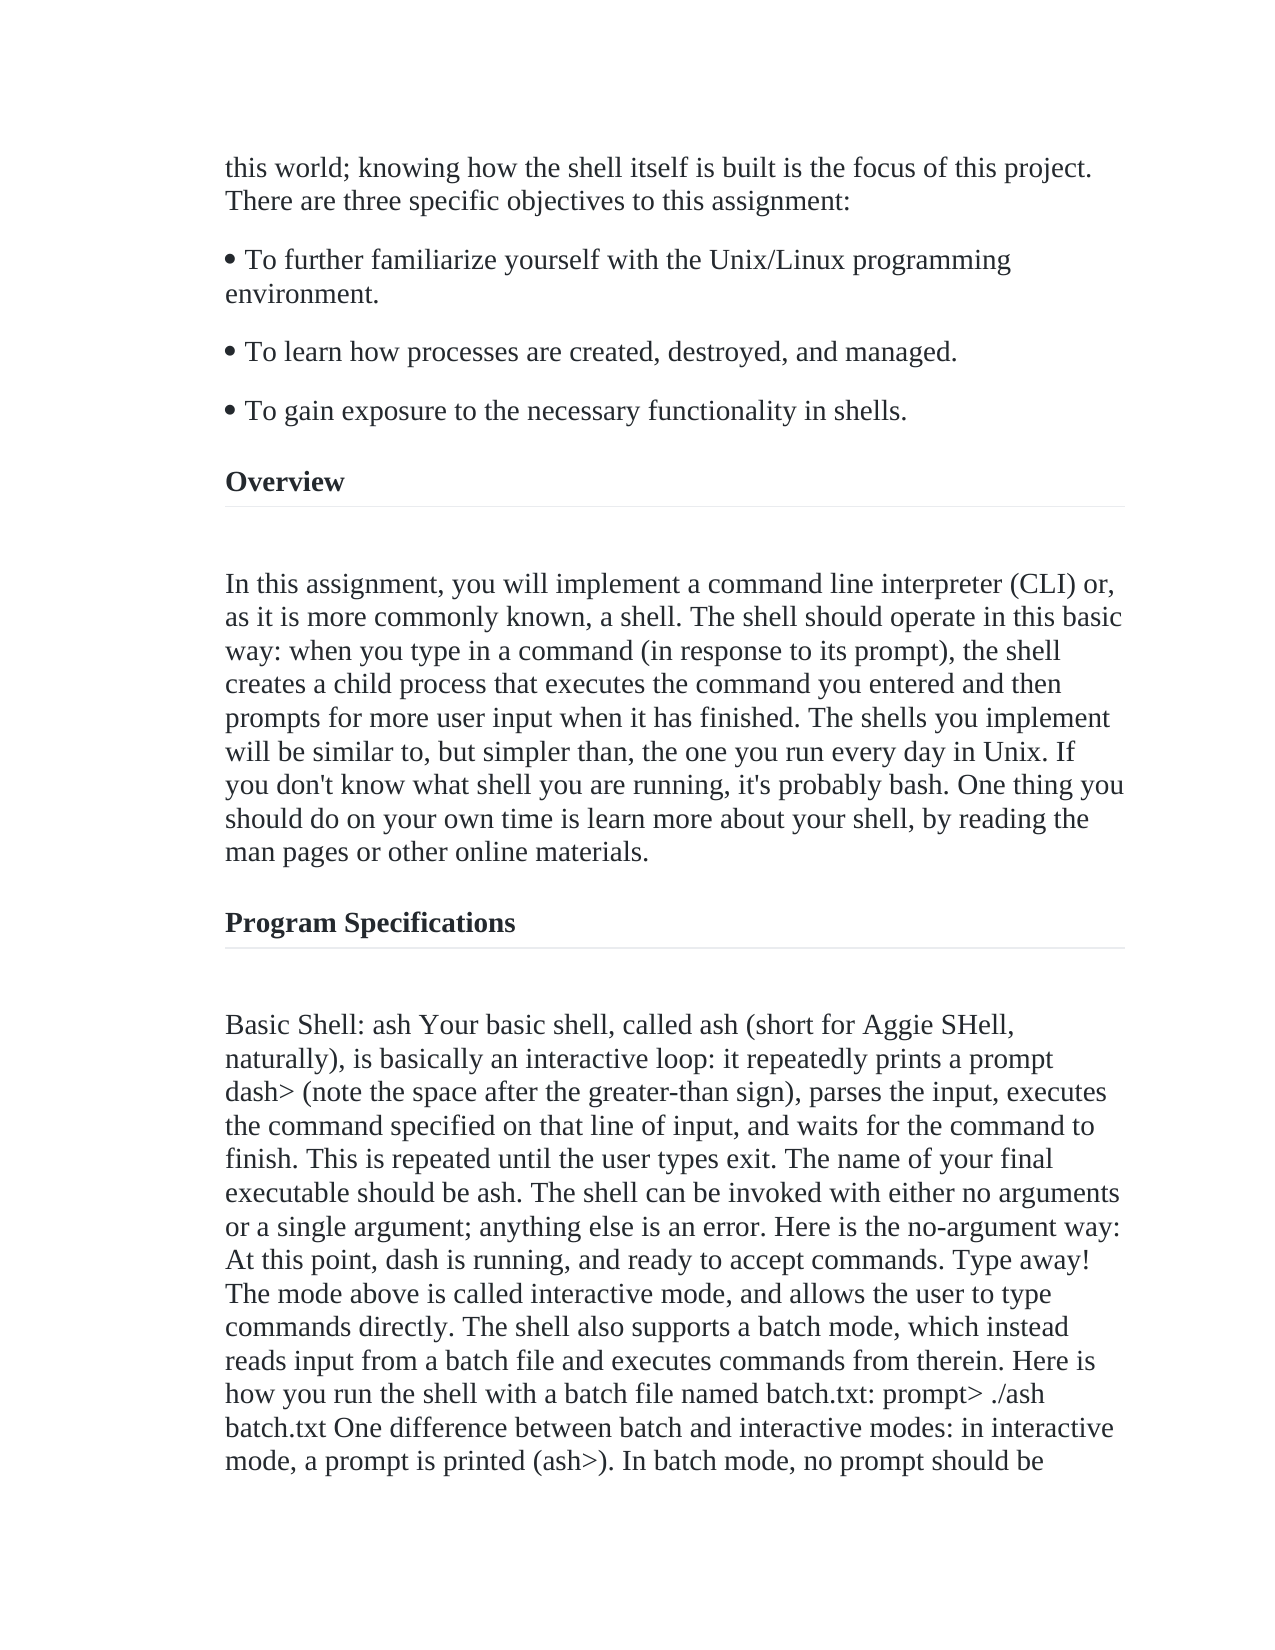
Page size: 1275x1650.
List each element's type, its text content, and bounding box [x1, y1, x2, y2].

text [225, 1007, 1125, 1477]
subtitle Overview [225, 464, 1125, 506]
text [225, 150, 1125, 217]
subtitle Program Specifications [225, 905, 1125, 947]
text To further familiarize yourself with the Unix/Linux programming environment. [225, 242, 1125, 309]
text To learn how processes are created, destroyed, and managed. [225, 334, 1125, 368]
text To gain exposure to the necessary functionality in shells. [225, 393, 1125, 427]
text In this assignment, you will implement a command line interpreter (CLI) or, as it is more commonly known, a shell. The shell should operate in this basic way: when you type in a command (in response to its prompt), the shell creates a child process that executes the command you entered and then prompts for more user input when it has finished. The shells you implement will be similar to, but simpler than, the one you run every day in Unix. If you don't know what shell you are running, it's probably bash. One thing you should do on your own time is learn more about your shell, by reading the man pages or other online materials. [225, 566, 1125, 868]
